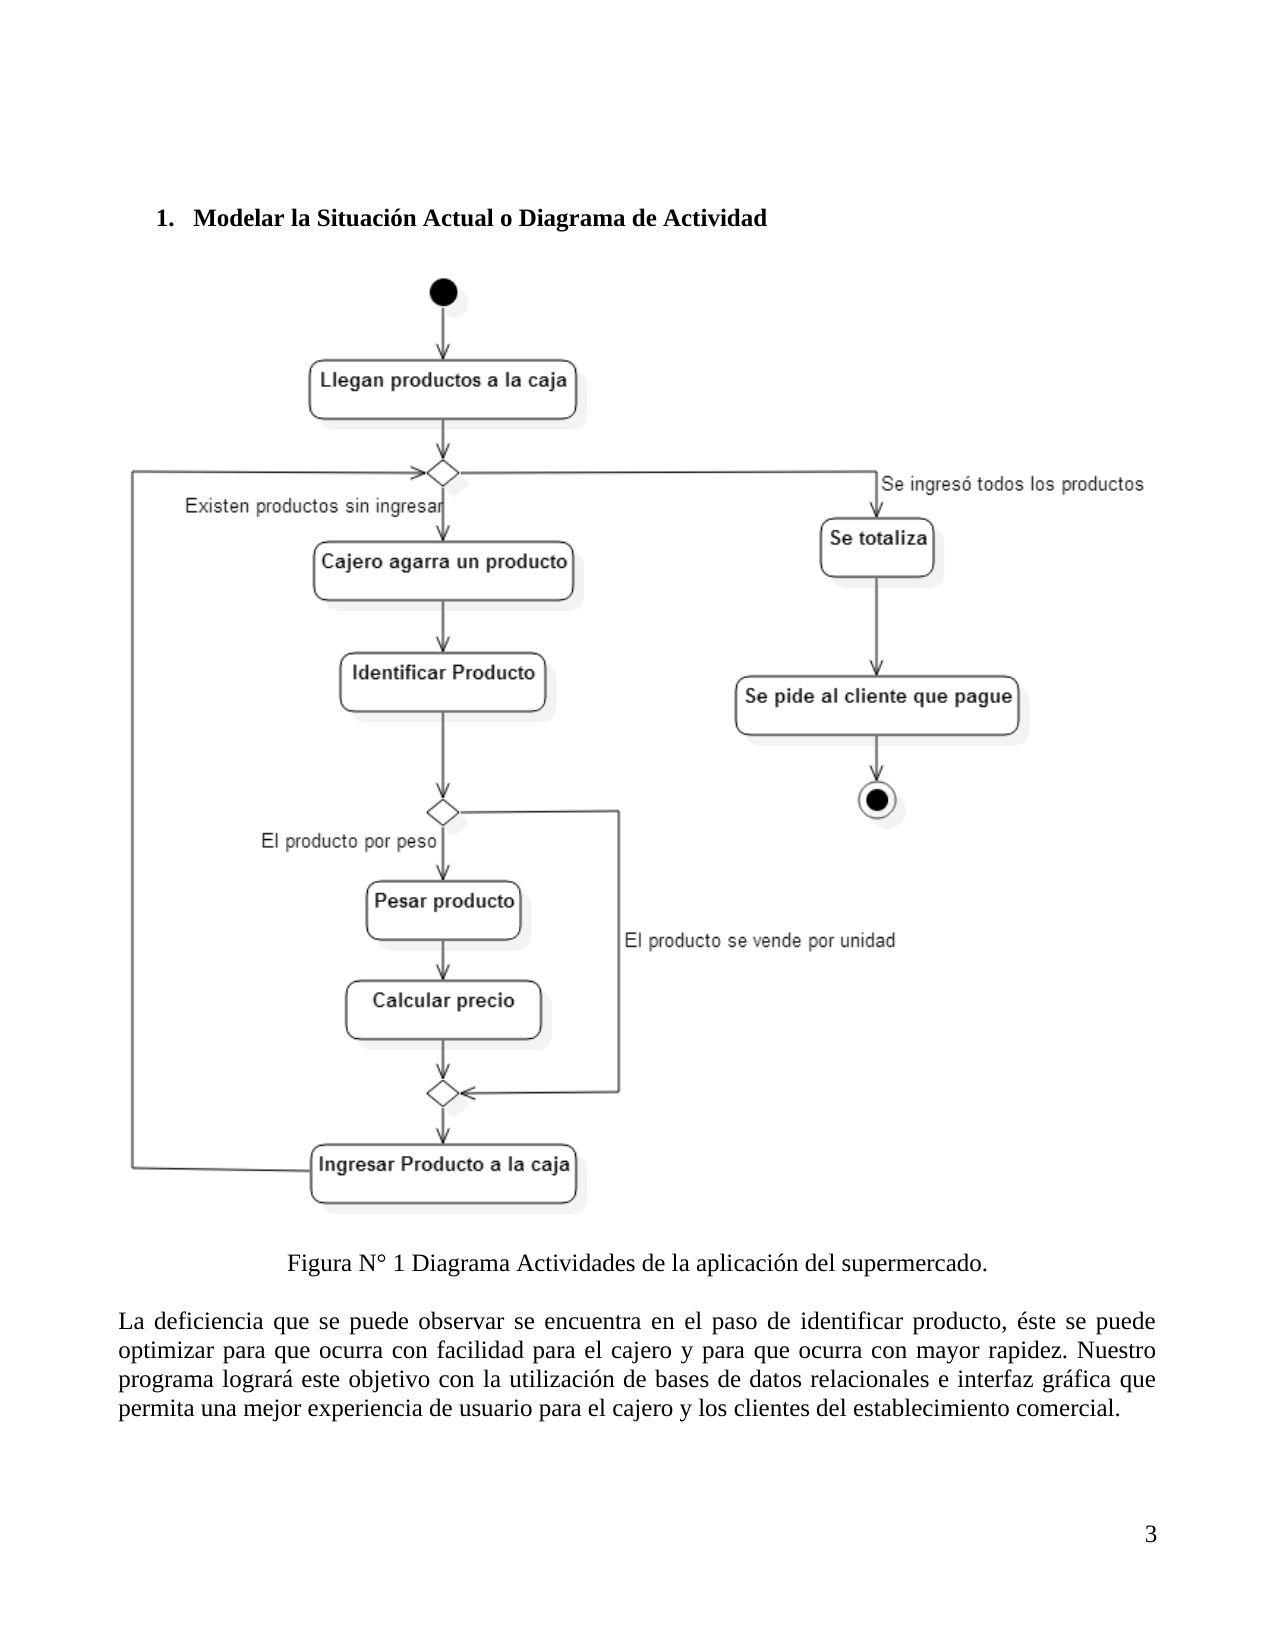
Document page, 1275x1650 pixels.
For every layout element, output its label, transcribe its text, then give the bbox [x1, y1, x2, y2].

subtitle Modelar la Situación Actual o Diagrama de Actividad [156, 203, 1157, 232]
text Figura N° 1 Diagrama Actividades de la aplicación del supermercado. [118, 1248, 1157, 1276]
picture [118, 264, 1158, 1218]
text La deficiencia que se puede observar se encuentra en el paso de identificar producto, éste se puede optimizar para que ocurra con facilidad para el cajero y para que ocurra con mayor rapidez. Nuestro programa logrará este objetivo con la utilización de bases de datos relacionales e interfaz gráfica que permita una mejor experiencia de usuario para el cajero y los clientes del establecimiento comercial. [118, 1306, 1157, 1421]
